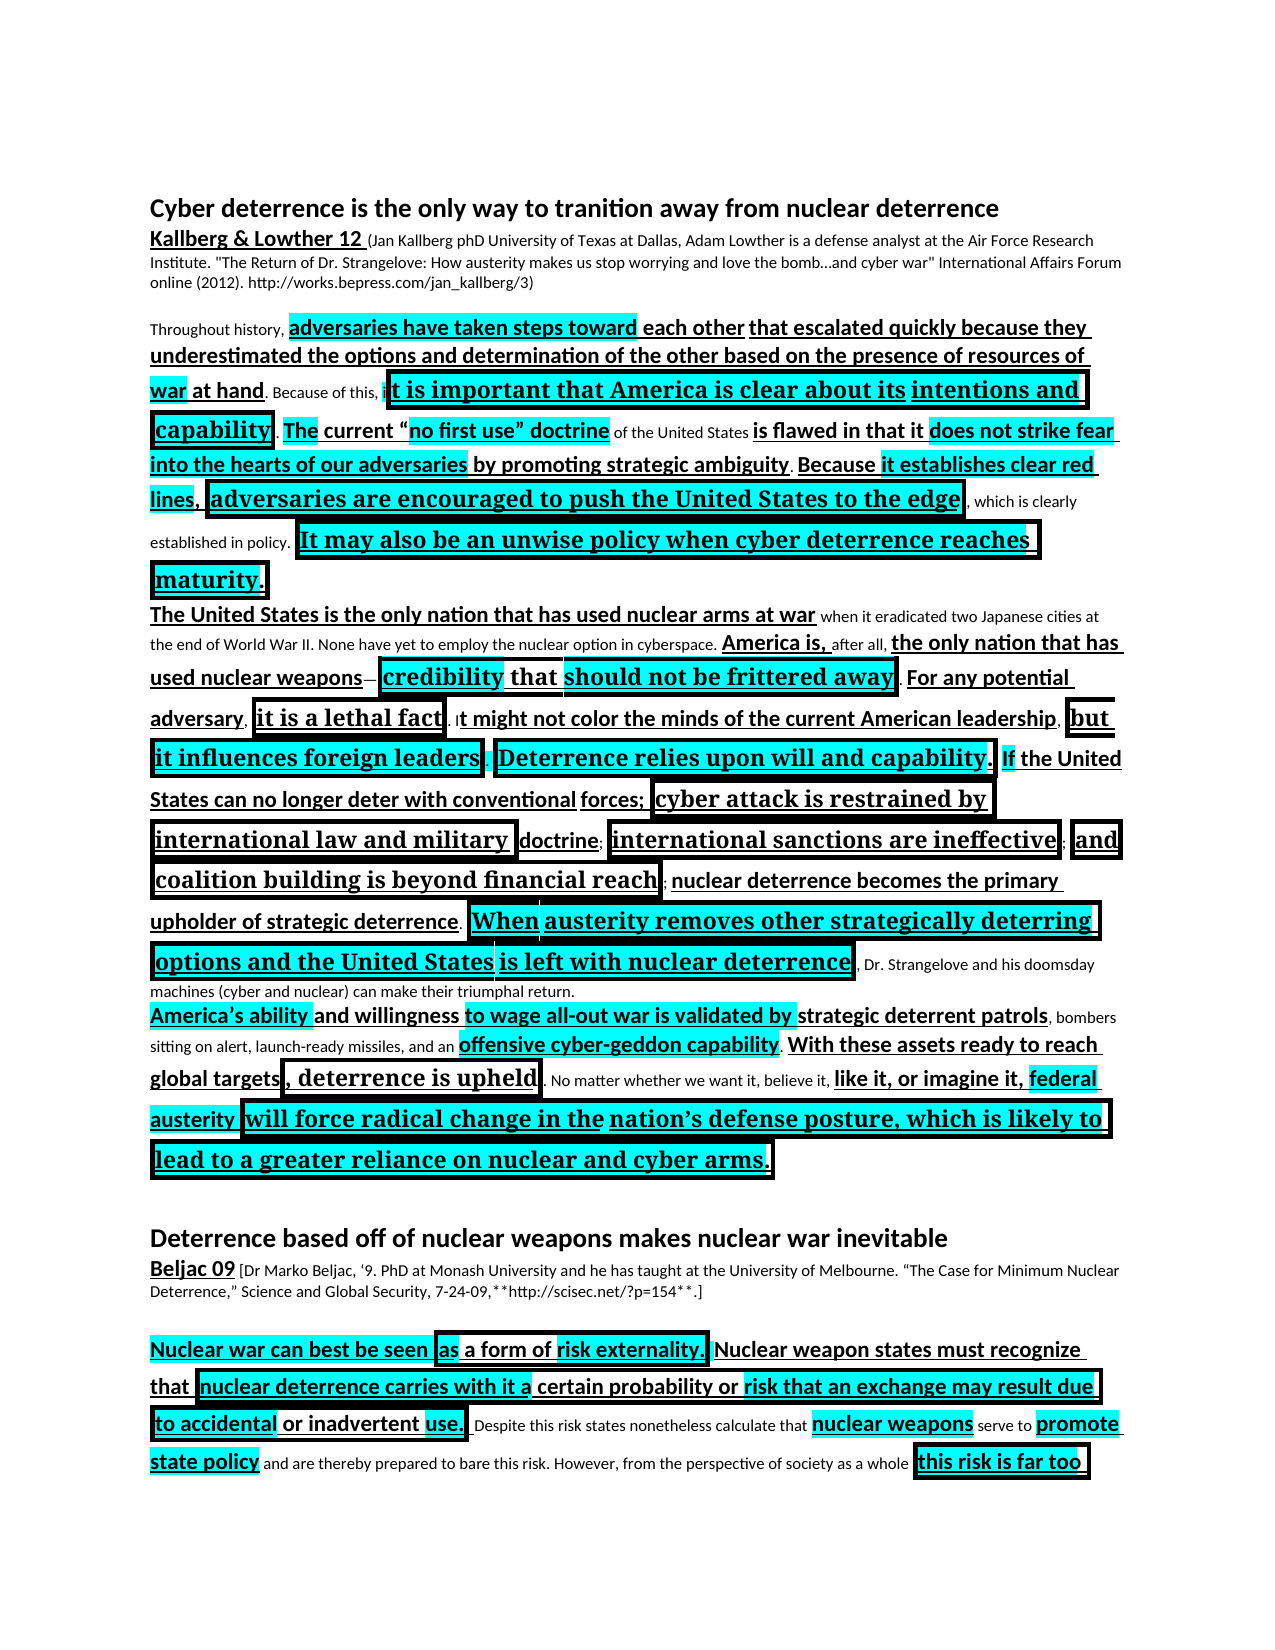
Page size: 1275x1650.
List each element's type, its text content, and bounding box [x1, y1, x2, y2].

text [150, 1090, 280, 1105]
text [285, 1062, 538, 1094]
subtitle Cyber deterrence is the only way to tranition away from nuclear deterrence [150, 191, 1125, 224]
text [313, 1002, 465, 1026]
text America’s ability and willingness to wage all-out war is validated by strategic deterrent patrols, bombers sitting on alert, launch-ready missiles, and an offensive cyber-geddon capability. With these assets ready to reach global targets, deterrence is upheld. No matter whether we want it, believe it, like it, or imagine it, federal austerity will force radical change in the nation’s defense posture, which is likely to lead to a greater reliance on nuclear and cyber arms. [543, 1002, 1125, 1179]
text The United States is the only nation that has used nuclear arms at war when it eradicated two Japanese cities at the end of World War II. None have yet to employ the nuclear option in cyberspace. America is, after all, the only nation that has used nuclear weapons—credibility that should not be frittered away. For any potential adversary, it is a lethal fact. It might not color the minds of the current American leadership, but it influences foreign leaders. Deterrence relies upon will and capability. If the United States can no longer deter with conventional forces; cyber attack is restrained by international law and military doctrine; international sanctions are ineffective; and coalition building is beyond financial reach; nuclear deterrence becomes the primary upholder of strategic deterrence. When austerity removes other strategically deterring options and the United States is left with nuclear deterrence, Dr. Strangelove and his doomsday machines (cyber and nuclear) can make their triumphal return. [150, 600, 1125, 1002]
text Throughout history, adversaries have taken steps toward each other that escalated quickly because they underestimated the options and determination of the other based on the presence of resources of war at hand. Because of this, it is important that America is clear about its intentions and capability. The current “no first use” doctrine of the United States is flawed in that it does not strike fear into the hearts of our adversaries by promoting strategic ambiguity. Because it establishes clear red lines, adversaries are encouraged to push the United States to the edge, which is clearly established in policy. It may also be an unwise policy when cyber deterrence reaches maturity. [150, 313, 1125, 600]
text Kallberg & Lowther 12 (Jan Kallberg phD University of Texas at Dallas, Adam Lowther is a defense analyst at the Air Force Research Institute. "The Return of Dr. Strangelove: How austerity makes us stop worrying and love the bomb…and cyber war" International Affairs Forum online (2012). http://works.bepress.com/jan_kallberg/3) [150, 224, 1125, 293]
text Beljac 09 [Dr Marko Beljac, ‘9. PhD at Monash University and he has taught at the University of Melbourne. “The Case for Minimum Nuclear Deterrence,” Science and Global Security, 7-24-09,**http://scisec.net/?p=154**.] [150, 1254, 1125, 1302]
subtitle Deterrence based off of nuclear weapons makes nuclear war inevitable [150, 1221, 1125, 1254]
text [150, 1330, 1125, 1480]
